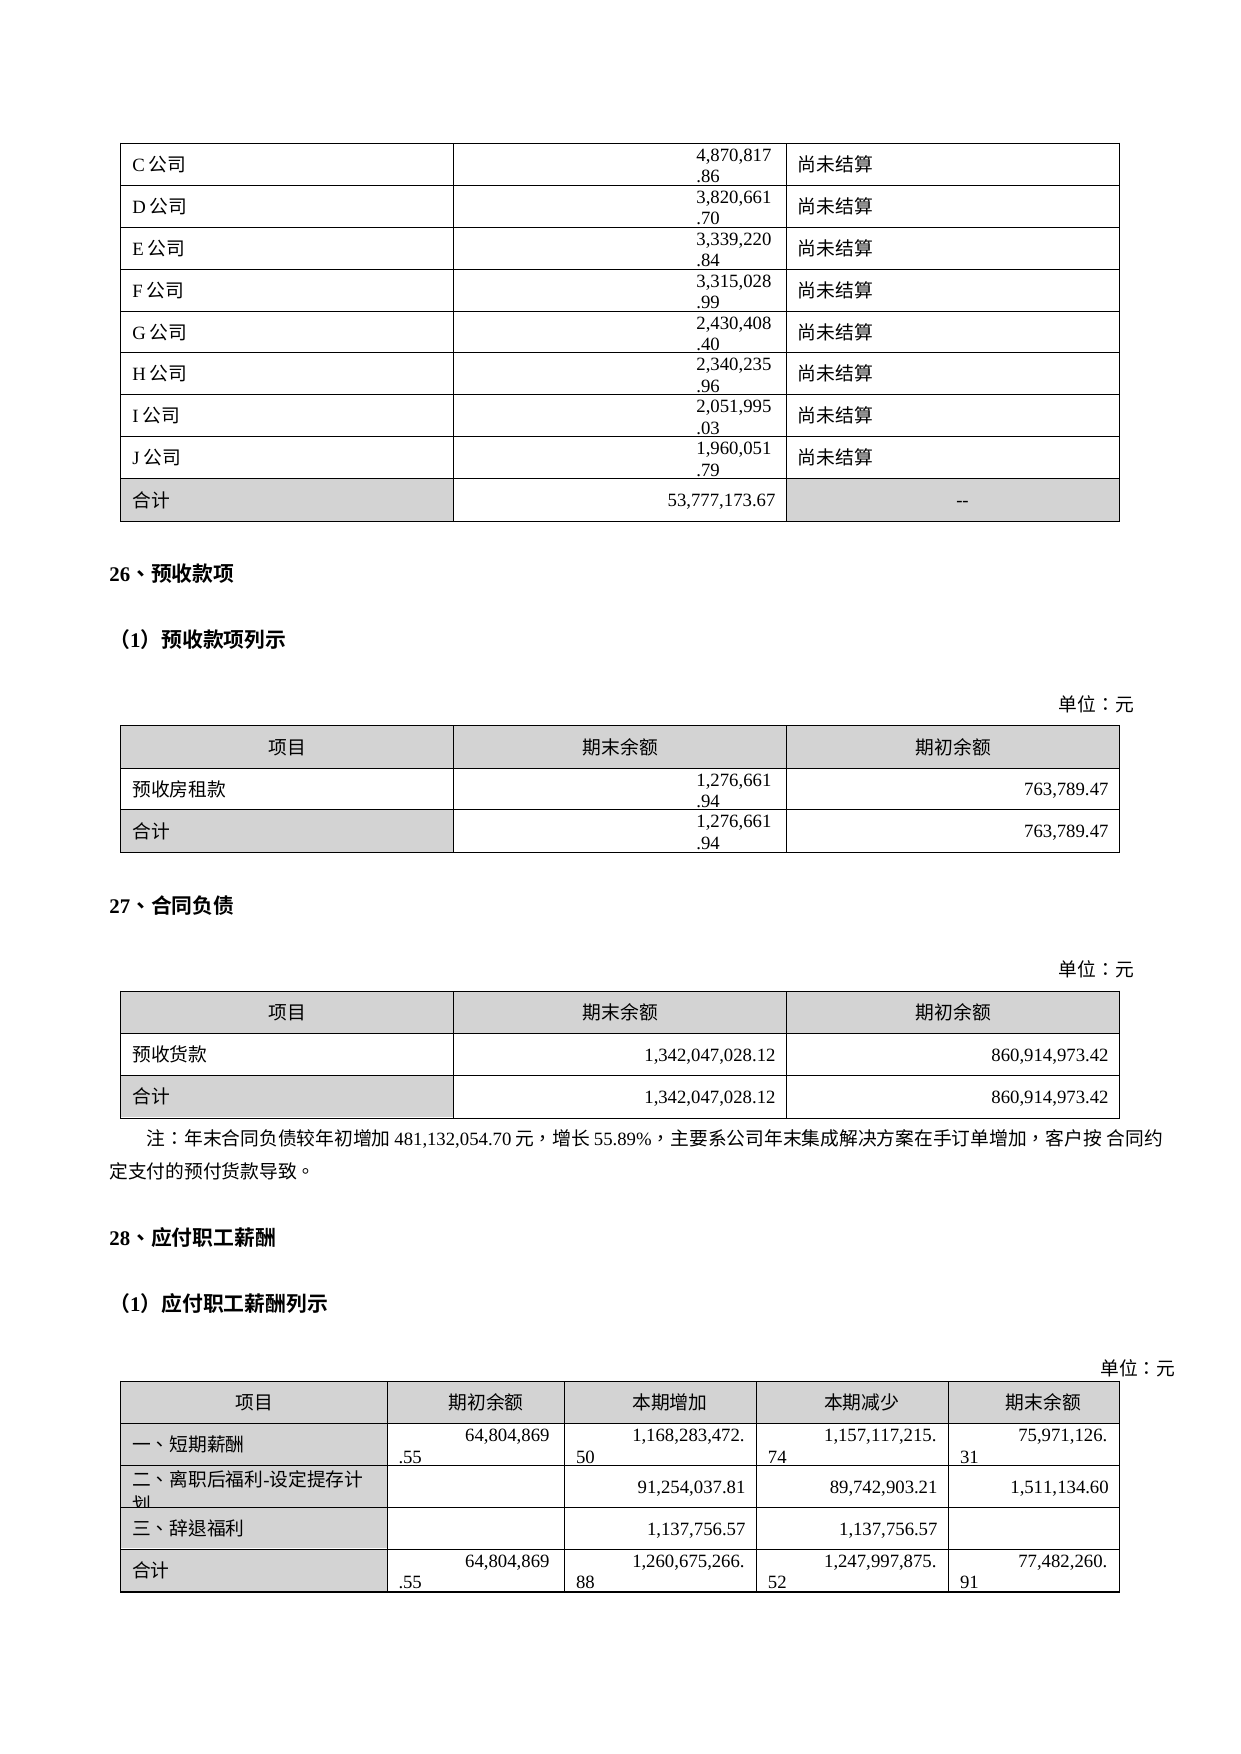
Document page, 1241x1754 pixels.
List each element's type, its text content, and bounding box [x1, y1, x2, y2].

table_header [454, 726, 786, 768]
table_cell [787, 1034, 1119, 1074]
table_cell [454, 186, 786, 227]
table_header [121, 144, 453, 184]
text 单位：元 [65, 691, 1133, 717]
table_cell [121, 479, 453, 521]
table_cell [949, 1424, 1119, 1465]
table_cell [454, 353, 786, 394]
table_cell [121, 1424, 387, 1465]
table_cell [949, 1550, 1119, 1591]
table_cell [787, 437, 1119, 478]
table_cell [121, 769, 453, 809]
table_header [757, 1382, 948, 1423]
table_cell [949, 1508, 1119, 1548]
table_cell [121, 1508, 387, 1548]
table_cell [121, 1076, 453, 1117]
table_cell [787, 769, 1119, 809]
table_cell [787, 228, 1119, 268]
text 单位：元 [65, 957, 1133, 982]
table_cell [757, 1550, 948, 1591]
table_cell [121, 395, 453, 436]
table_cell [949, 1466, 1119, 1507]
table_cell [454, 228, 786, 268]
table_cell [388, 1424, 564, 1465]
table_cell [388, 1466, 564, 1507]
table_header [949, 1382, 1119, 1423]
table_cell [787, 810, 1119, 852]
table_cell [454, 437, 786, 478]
subtitle 28、应付职工薪酬 [65, 1223, 1175, 1252]
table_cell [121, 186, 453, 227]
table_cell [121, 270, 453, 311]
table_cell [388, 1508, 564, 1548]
text 注：年末合同负债较年初增加481,132,054.70元，增长55.89%，主要系公司年末集成解决方案在手订单增加，客户按 合同约定支付的预付货款导致。 [109, 1118, 1175, 1186]
text 单位：元 [65, 1355, 1175, 1381]
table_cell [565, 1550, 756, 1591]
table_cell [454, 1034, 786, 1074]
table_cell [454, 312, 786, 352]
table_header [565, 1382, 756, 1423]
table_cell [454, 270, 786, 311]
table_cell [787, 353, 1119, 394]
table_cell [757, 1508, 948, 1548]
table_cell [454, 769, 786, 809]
subtitle （1）应付职工薪酬列示 [65, 1289, 1175, 1317]
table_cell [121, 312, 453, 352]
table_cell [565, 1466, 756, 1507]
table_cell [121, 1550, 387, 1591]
subtitle 27、合同负债 [65, 891, 1175, 919]
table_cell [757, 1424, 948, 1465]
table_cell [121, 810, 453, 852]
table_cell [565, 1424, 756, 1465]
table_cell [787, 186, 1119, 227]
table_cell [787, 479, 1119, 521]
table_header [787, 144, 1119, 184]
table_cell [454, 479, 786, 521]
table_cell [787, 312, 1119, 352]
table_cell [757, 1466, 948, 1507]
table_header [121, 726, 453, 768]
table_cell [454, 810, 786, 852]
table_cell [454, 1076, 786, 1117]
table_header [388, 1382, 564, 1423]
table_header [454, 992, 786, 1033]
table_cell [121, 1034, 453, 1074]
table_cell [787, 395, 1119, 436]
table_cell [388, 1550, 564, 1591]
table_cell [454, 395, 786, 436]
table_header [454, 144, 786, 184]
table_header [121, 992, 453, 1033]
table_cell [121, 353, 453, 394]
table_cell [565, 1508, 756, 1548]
subtitle 26、预收款项 [65, 559, 1175, 588]
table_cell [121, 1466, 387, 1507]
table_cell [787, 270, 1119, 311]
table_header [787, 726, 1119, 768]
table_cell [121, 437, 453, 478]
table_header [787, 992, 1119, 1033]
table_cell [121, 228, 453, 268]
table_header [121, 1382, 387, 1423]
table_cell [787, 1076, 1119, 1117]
subtitle （1）预收款项列示 [65, 625, 1175, 654]
